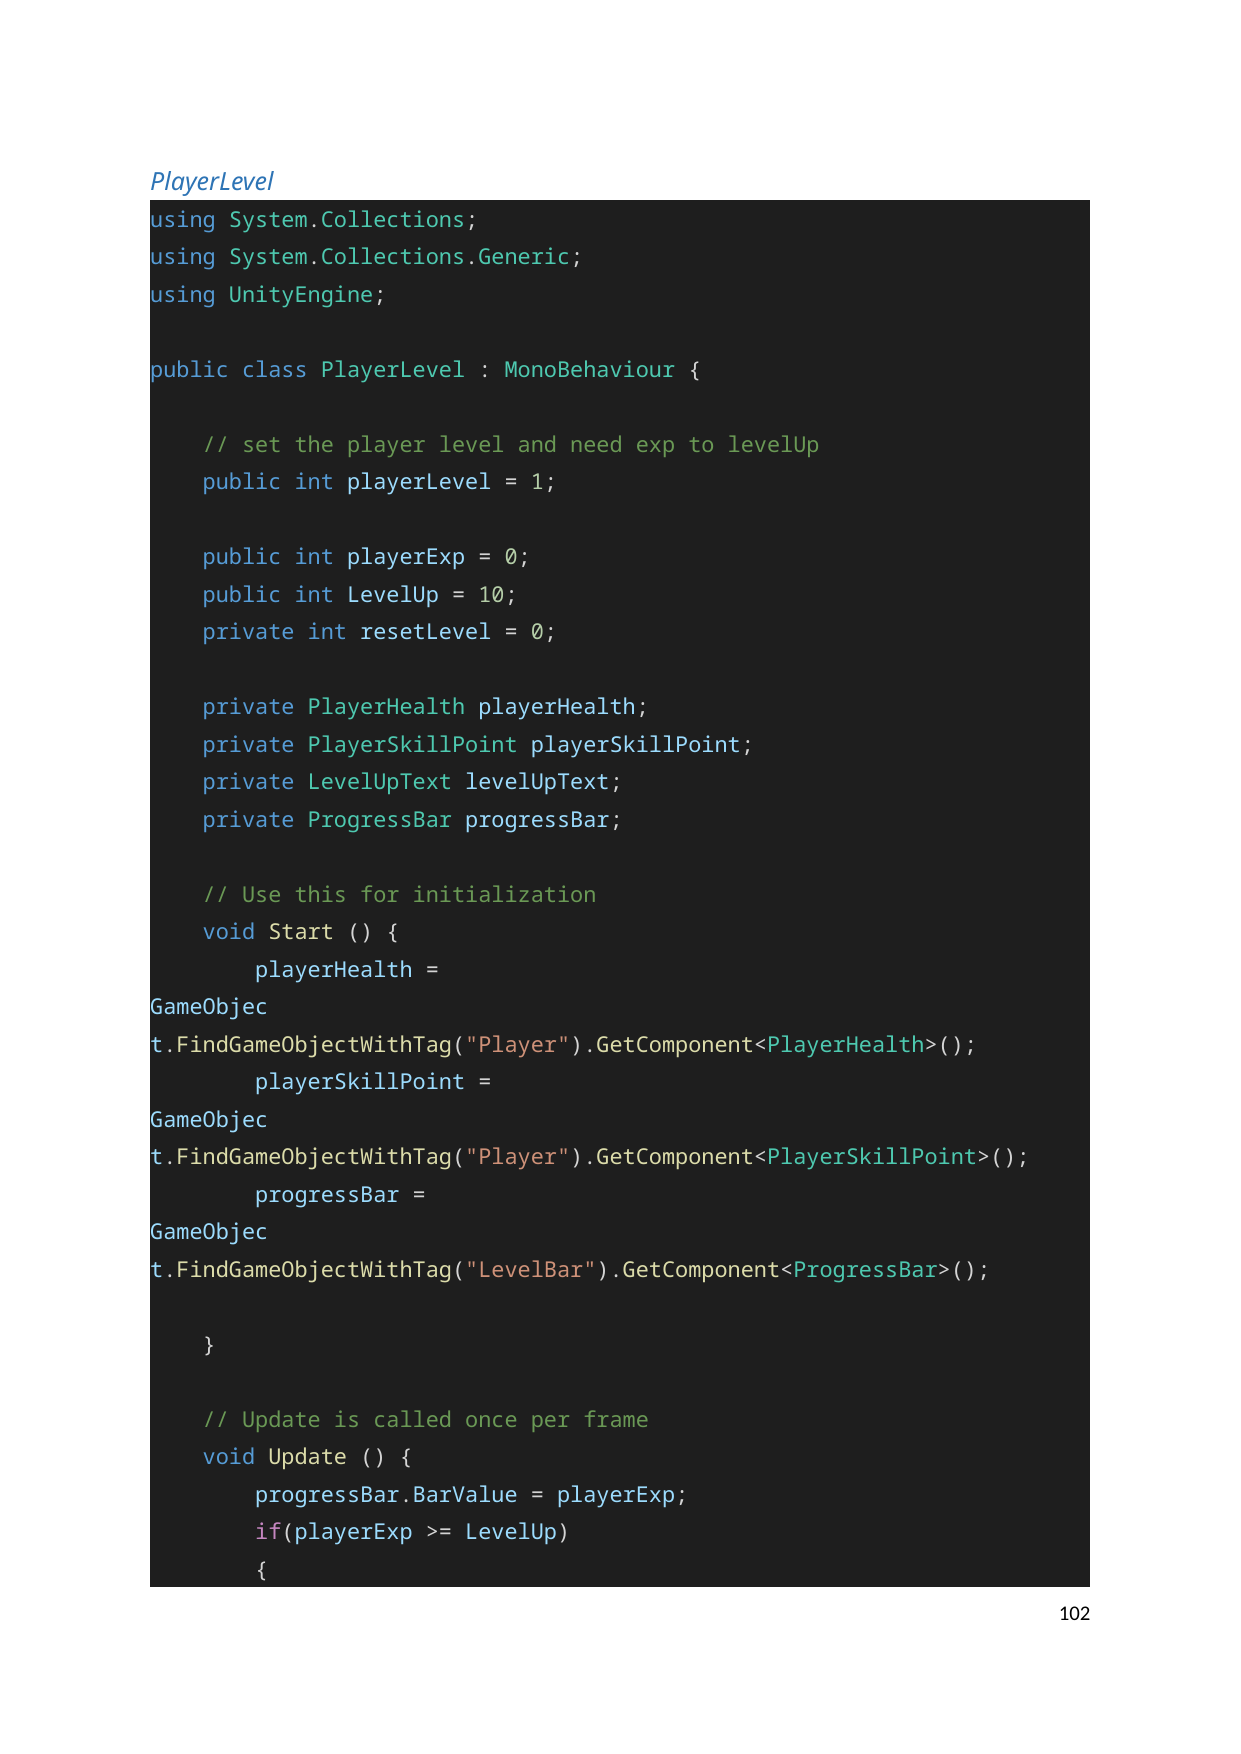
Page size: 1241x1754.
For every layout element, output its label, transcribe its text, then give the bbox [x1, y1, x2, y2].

text private PlayerSkillPoint playerSkillPoint; [150, 725, 1090, 762]
text using System.Collections.Generic; [150, 237, 1090, 275]
text public class PlayerLevel : MonoBehaviour { [150, 350, 1090, 387]
text playerSkillPoint = GameObject.FindGameObjectWithTag("Player").GetComponent<PlayerSkillPoint>(); [150, 1062, 1090, 1175]
text private int resetLevel = 0; [150, 612, 1090, 650]
text public int playerLevel = 1; [150, 462, 1090, 500]
text private LevelUpText levelUpText; [150, 762, 1090, 800]
text public int LevelUp = 10; [150, 575, 1090, 612]
text private ProgressBar progressBar; [150, 800, 1090, 837]
text public int playerExp = 0; [150, 537, 1090, 575]
text // Update is called once per frame [150, 1400, 1090, 1437]
text private PlayerHealth playerHealth; [150, 687, 1090, 725]
text using UnityEngine; [150, 275, 1090, 312]
text // Use this for initialization [150, 875, 1090, 912]
text playerHealth = GameObject.FindGameObjectWithTag("Player").GetComponent<PlayerHealth>(); [150, 950, 1090, 1062]
text void Update () { [150, 1437, 1090, 1475]
text // set the player level and need exp to levelUp [150, 425, 1090, 462]
text { [150, 1550, 1090, 1587]
subtitle PlayerLevel [150, 162, 1090, 200]
text using System.Collections; [150, 200, 1090, 237]
text void Start () { [150, 912, 1090, 950]
text } [150, 1325, 1090, 1362]
text progressBar.BarValue = playerExp; [150, 1475, 1090, 1512]
text progressBar = GameObject.FindGameObjectWithTag("LevelBar").GetComponent<ProgressBar>(); [150, 1175, 1090, 1287]
text if(playerExp >= LevelUp) [150, 1512, 1090, 1550]
